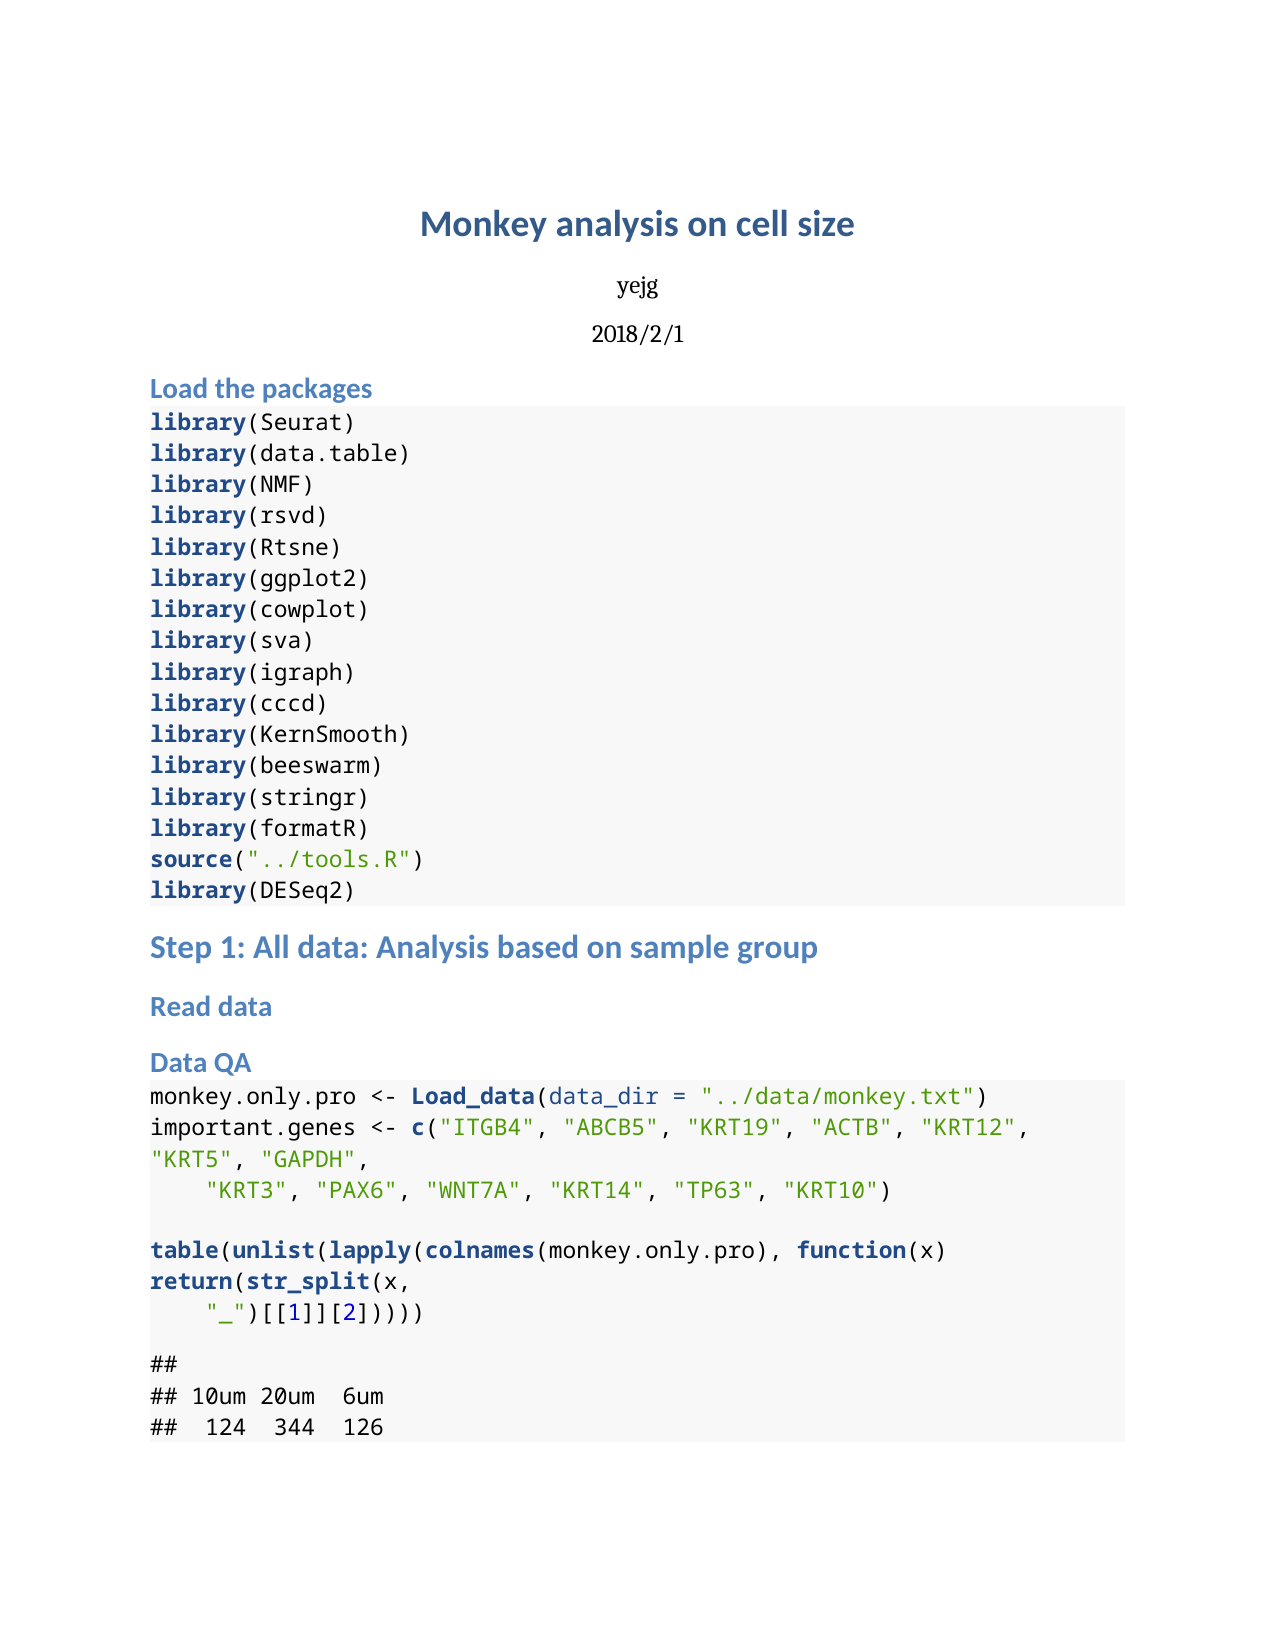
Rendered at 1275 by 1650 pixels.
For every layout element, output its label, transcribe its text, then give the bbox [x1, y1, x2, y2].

subtitle Data QA [150, 1044, 1125, 1080]
text yejg [150, 271, 1125, 299]
text 2018/2/1 [150, 320, 1125, 349]
title Monkey analysis on cell size [150, 200, 1125, 246]
subtitle Step 1: All data: Analysis based on sample group [150, 926, 1125, 967]
text monkey.only.pro <- Load_data(data_dir = "../data/monkey.txt") important.genes <- c("ITGB4", "ABCB5", "KRT19", "ACTB", "KRT12", "KRT5", "GAPDH", "KRT3", "PAX6", "WNT7A", "KRT14", "TP63", "KRT10") table(unlist(lapply(colnames(monkey.only.pro), function(x) return(str_split(x, "_")[[1]][2])))) [150, 1080, 1125, 1328]
subtitle Load the packages [150, 370, 1125, 406]
text library(Seurat) library(data.table) library(NMF) library(rsvd) library(Rtsne) library(ggplot2) library(cowplot) library(sva) library(igraph) library(cccd) library(KernSmooth) library(beeswarm) library(stringr) library(formatR) source("../tools.R") library(DESeq2) [315, 406, 1125, 906]
text ## ## 10um 20um 6um ## 124 344 126 [150, 1348, 1125, 1442]
subtitle Read data [150, 988, 1125, 1024]
